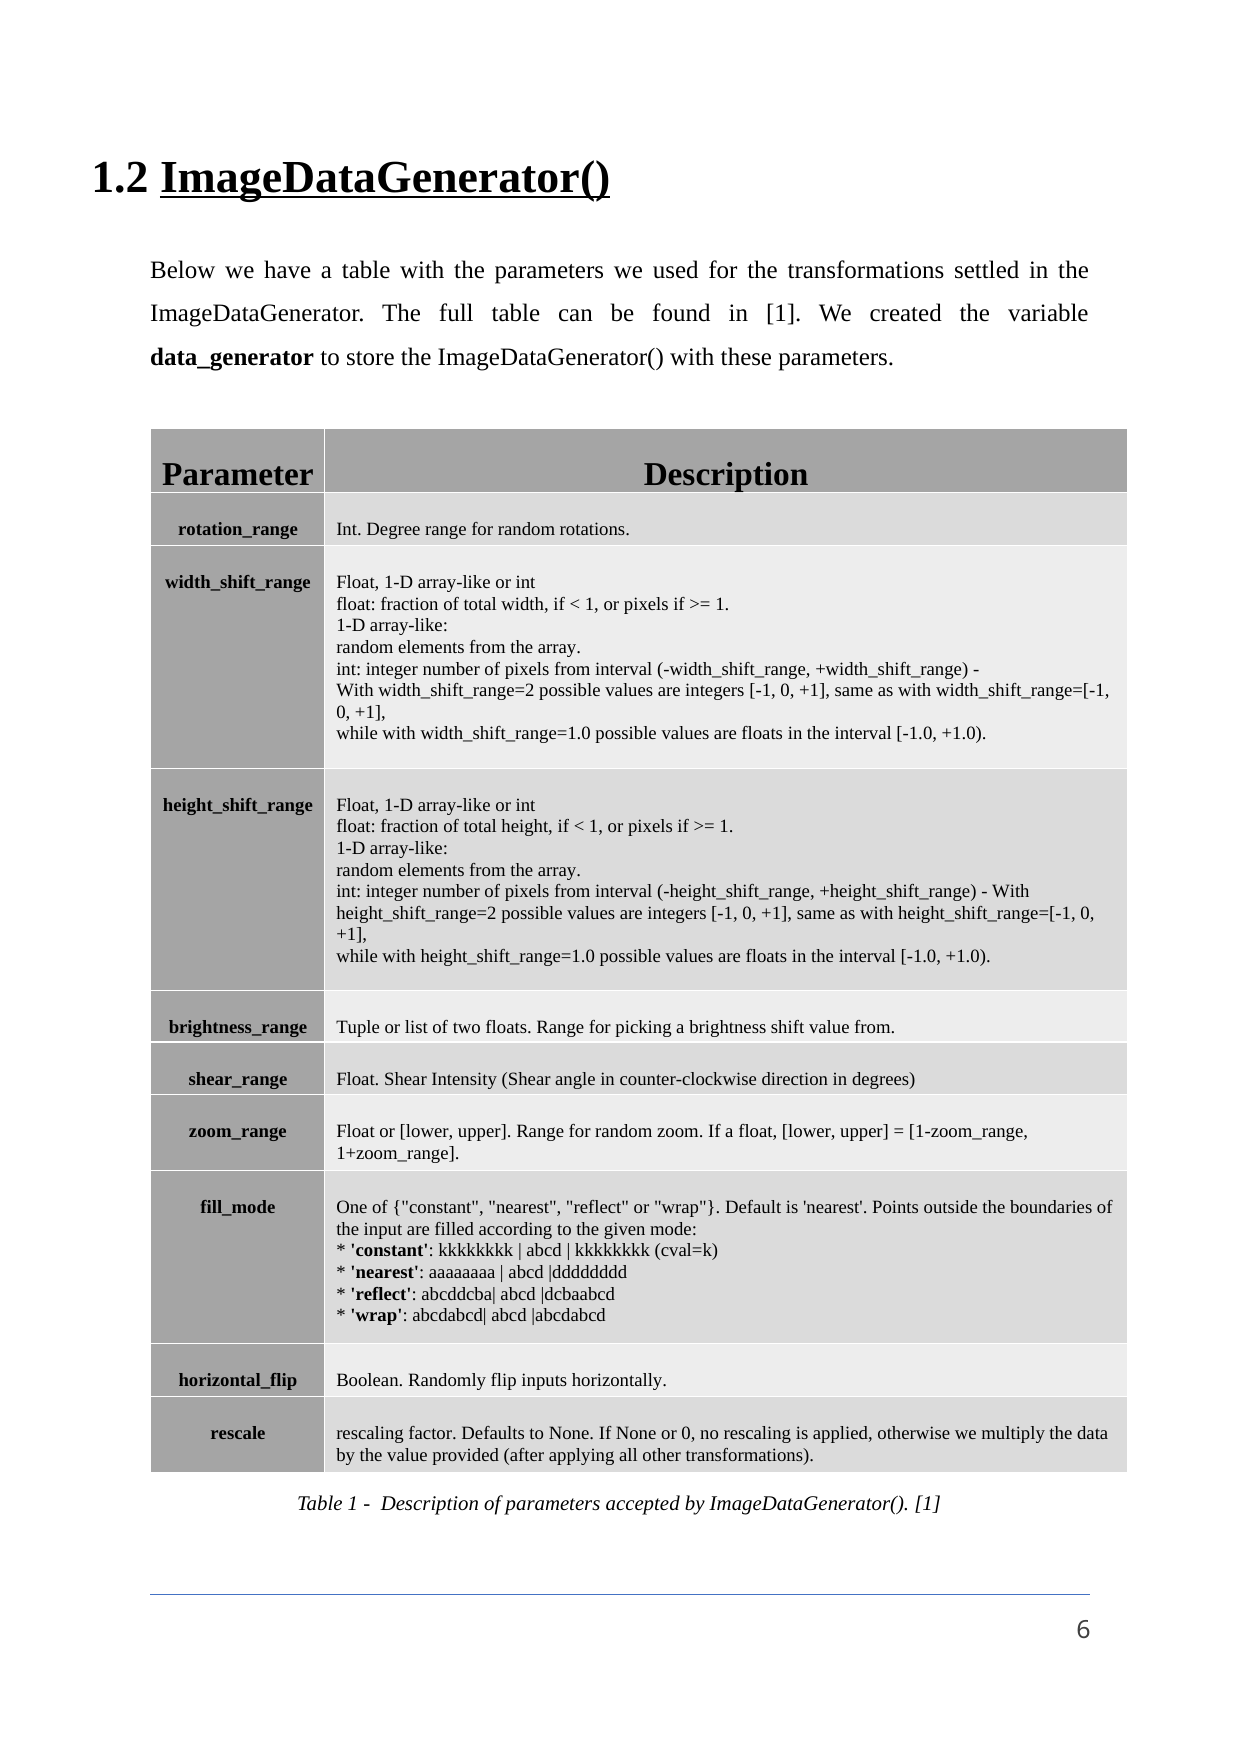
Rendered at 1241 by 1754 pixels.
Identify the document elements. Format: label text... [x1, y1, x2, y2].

table_cell Float or [lower, upper]. Range for random zoom. If a float, [lower, upper] = [1-zoom_range, 1+zoom_range]. [325, 1095, 1127, 1170]
table_cell zoom_range [151, 1095, 324, 1170]
table_cell rotation_range [151, 493, 324, 545]
table_cell rescaling factor. Defaults to None. If None or 0, no rescaling is applied, otherwise we multiply the data by the value provided (after applying all other transformations). [325, 1397, 1127, 1472]
text Below we have a table with the parameters we used for the transformations settled in the ImageDataGenerator. The full table can be found in [1]. We created the variable data_generator to store the ImageDataGenerator() with these parameters. [150, 255, 1090, 370]
table_cell Int. Degree range for random rotations. [325, 493, 1127, 545]
table_cell width_shift_range [151, 546, 324, 768]
subtitle 1.2 ImageDataGenerator() [91, 150, 1090, 203]
table_cell fill_mode [151, 1171, 324, 1343]
table_cell Float, 1-D array-like or int float: fraction of total width, if < 1, or pixels if >= 1. 1-D array-like: random elements from the array. int: integer number of pixels from interval (-width_shift_range, +width_shift_range) - With width_shift_range=2 possible values are integers [-1, 0, +1], same as with width_shift_range=[-1, 0, +1], while with width_shift_range=1.0 possible values are floats in the interval [-1.0, +1.0). [325, 546, 1127, 768]
text Table 1 - Description of parameters accepted by ImageDataGenerator(). [1] [150, 1491, 1090, 1515]
table_cell horizontal_flip [151, 1344, 324, 1396]
table_cell brightness_range [151, 991, 324, 1041]
table_cell Boolean. Randomly flip inputs horizontally. [325, 1344, 1127, 1396]
table_cell One of {"constant", "nearest", "reflect" or "wrap"}. Default is 'nearest'. Points outside the boundaries of the input are filled according to the given mode: * 'constant': kkkkkkkk | abcd | kkkkkkkk (cval=k) * 'nearest': aaaaaaaa | abcd |dddddddd * 'reflect': abcddcba| abcd |dcbaabcd * 'wrap': abcdabcd| abcd |abcdabcd [325, 1171, 1127, 1343]
table_cell height_shift_range [151, 769, 324, 990]
table_cell Float, 1-D array-like or int float: fraction of total height, if < 1, or pixels if >= 1. 1-D array-like: random elements from the array. int: integer number of pixels from interval (-height_shift_range, +height_shift_range) - With height_shift_range=2 possible values are integers [-1, 0, +1], same as with height_shift_range=[-1, 0, +1], while with height_shift_range=1.0 possible values are floats in the interval [-1.0, +1.0). [325, 769, 1127, 990]
table_cell Tuple or list of two floats. Range for picking a brightness shift value from. [325, 991, 1127, 1041]
table_cell shear_range [151, 1043, 324, 1094]
table_cell Float. Shear Intensity (Shear angle in counter-clockwise direction in degrees) [325, 1043, 1127, 1094]
table_cell rescale [151, 1397, 324, 1472]
table_header Description [325, 429, 1127, 492]
table_header Parameter [151, 429, 324, 492]
